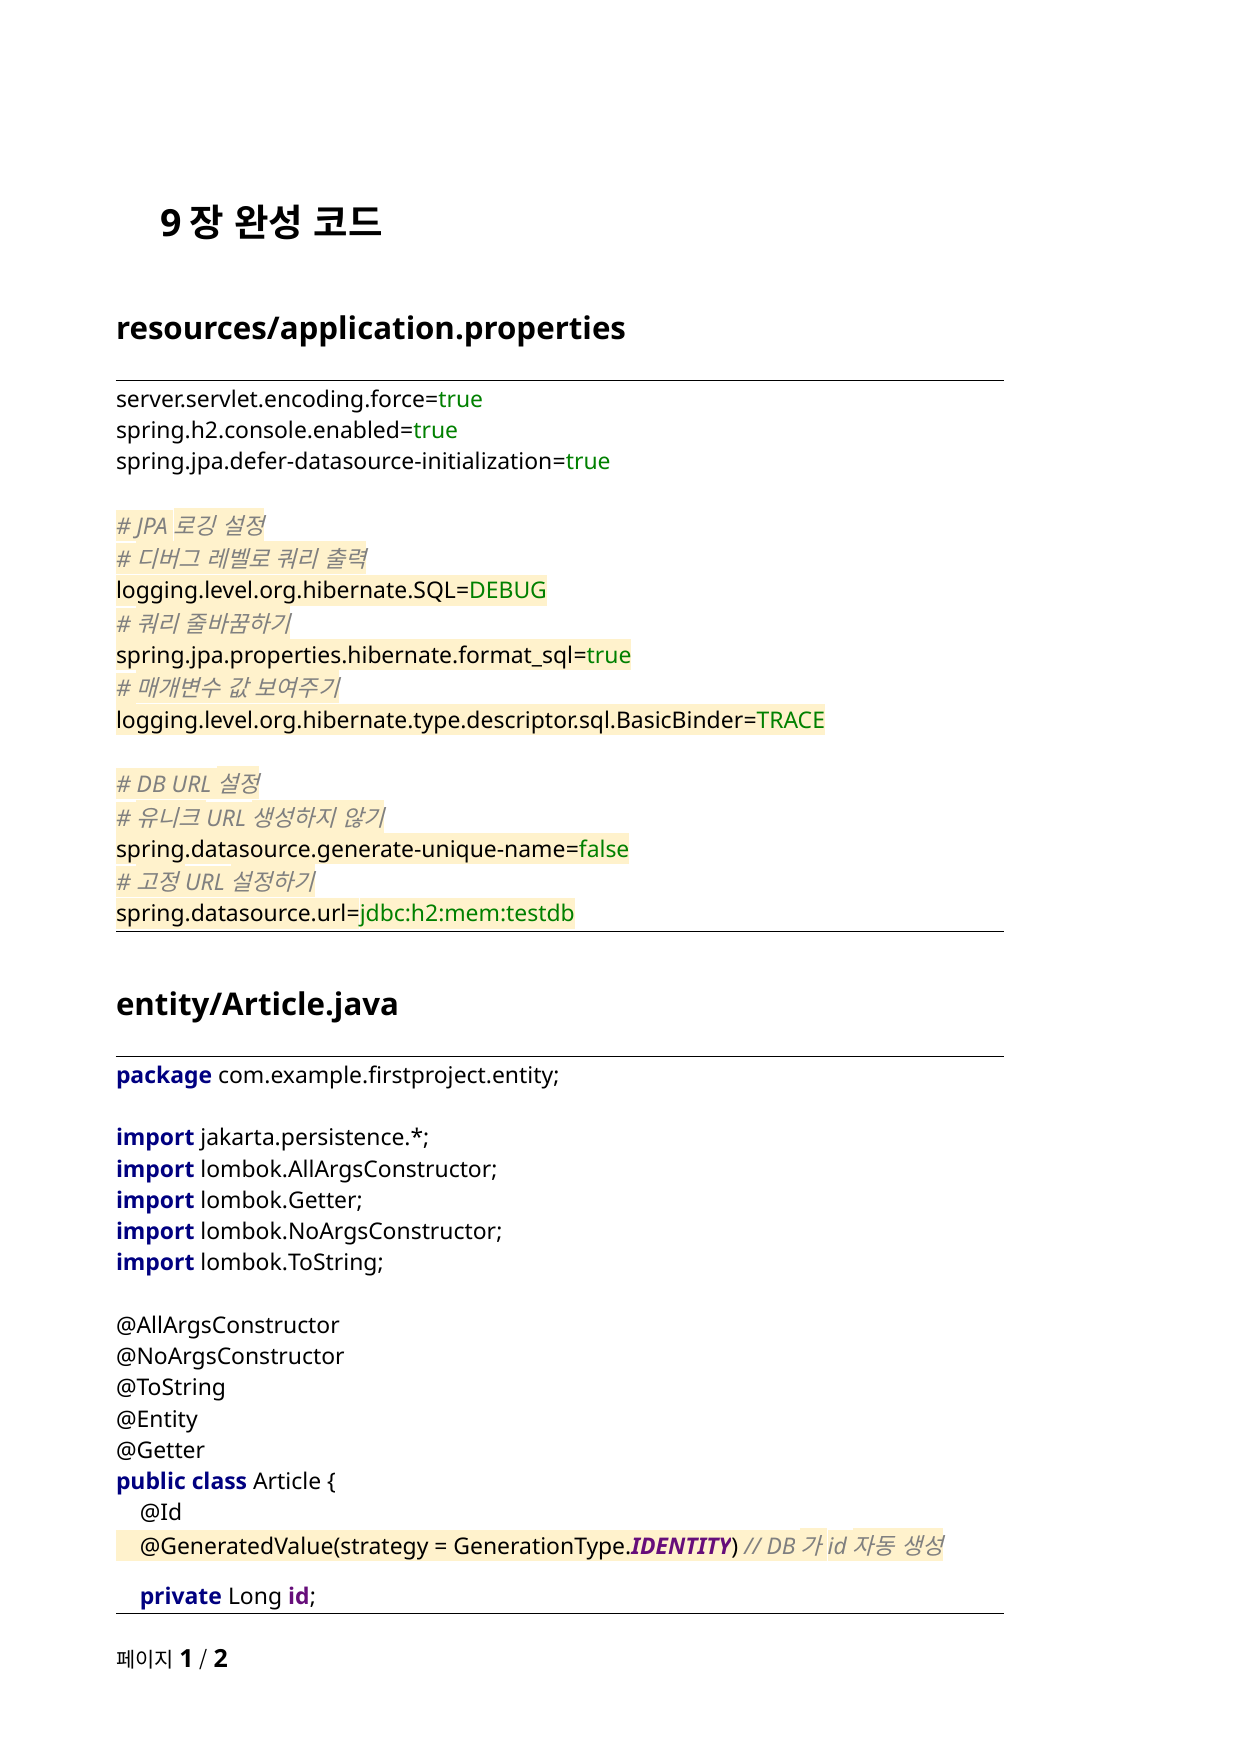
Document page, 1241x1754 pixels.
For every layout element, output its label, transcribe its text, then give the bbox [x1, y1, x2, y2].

text package com.example.firstproject.entity; import jakarta.persistence.*; import lombok.AllArgsConstructor; import lombok.Getter; import lombok.NoArgsConstructor; import lombok.ToString; @AllArgsConstructor @NoArgsConstructor @ToString @Entity @Getter public class Article { @Id @GeneratedValue(strategy = GenerationType.IDENTITY) // DB가 id 자동 생성 [116, 1057, 1004, 1561]
subtitle entity/Article.java [116, 982, 983, 1024]
subtitle resources/application.properties [116, 306, 983, 348]
subtitle 9장 완성 코드 [160, 193, 983, 248]
text server.servlet.encoding.force=true spring.h2.console.enabled=true spring.jpa.defer-datasource-initialization=true # JPA 로깅 설정 # 디버그 레벨로 쿼리 출력 logging.level.org.hibernate.SQL=DEBUG # 쿼리 줄바꿈하기 spring.jpa.properties.hibernate.format_sql=true # 매개변수 값 보여주기 logging.level.org.hibernate.type.descriptor.sql.BasicBinder=TRACE # DB URL 설정 # 유니크 URL 생성하지 않기 spring.datasource.generate-unique-name=false # 고정 URL 설정하기 spring.datasource.url=jdbc:h2:mem:testdb [116, 381, 1004, 931]
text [116, 1577, 1004, 1613]
